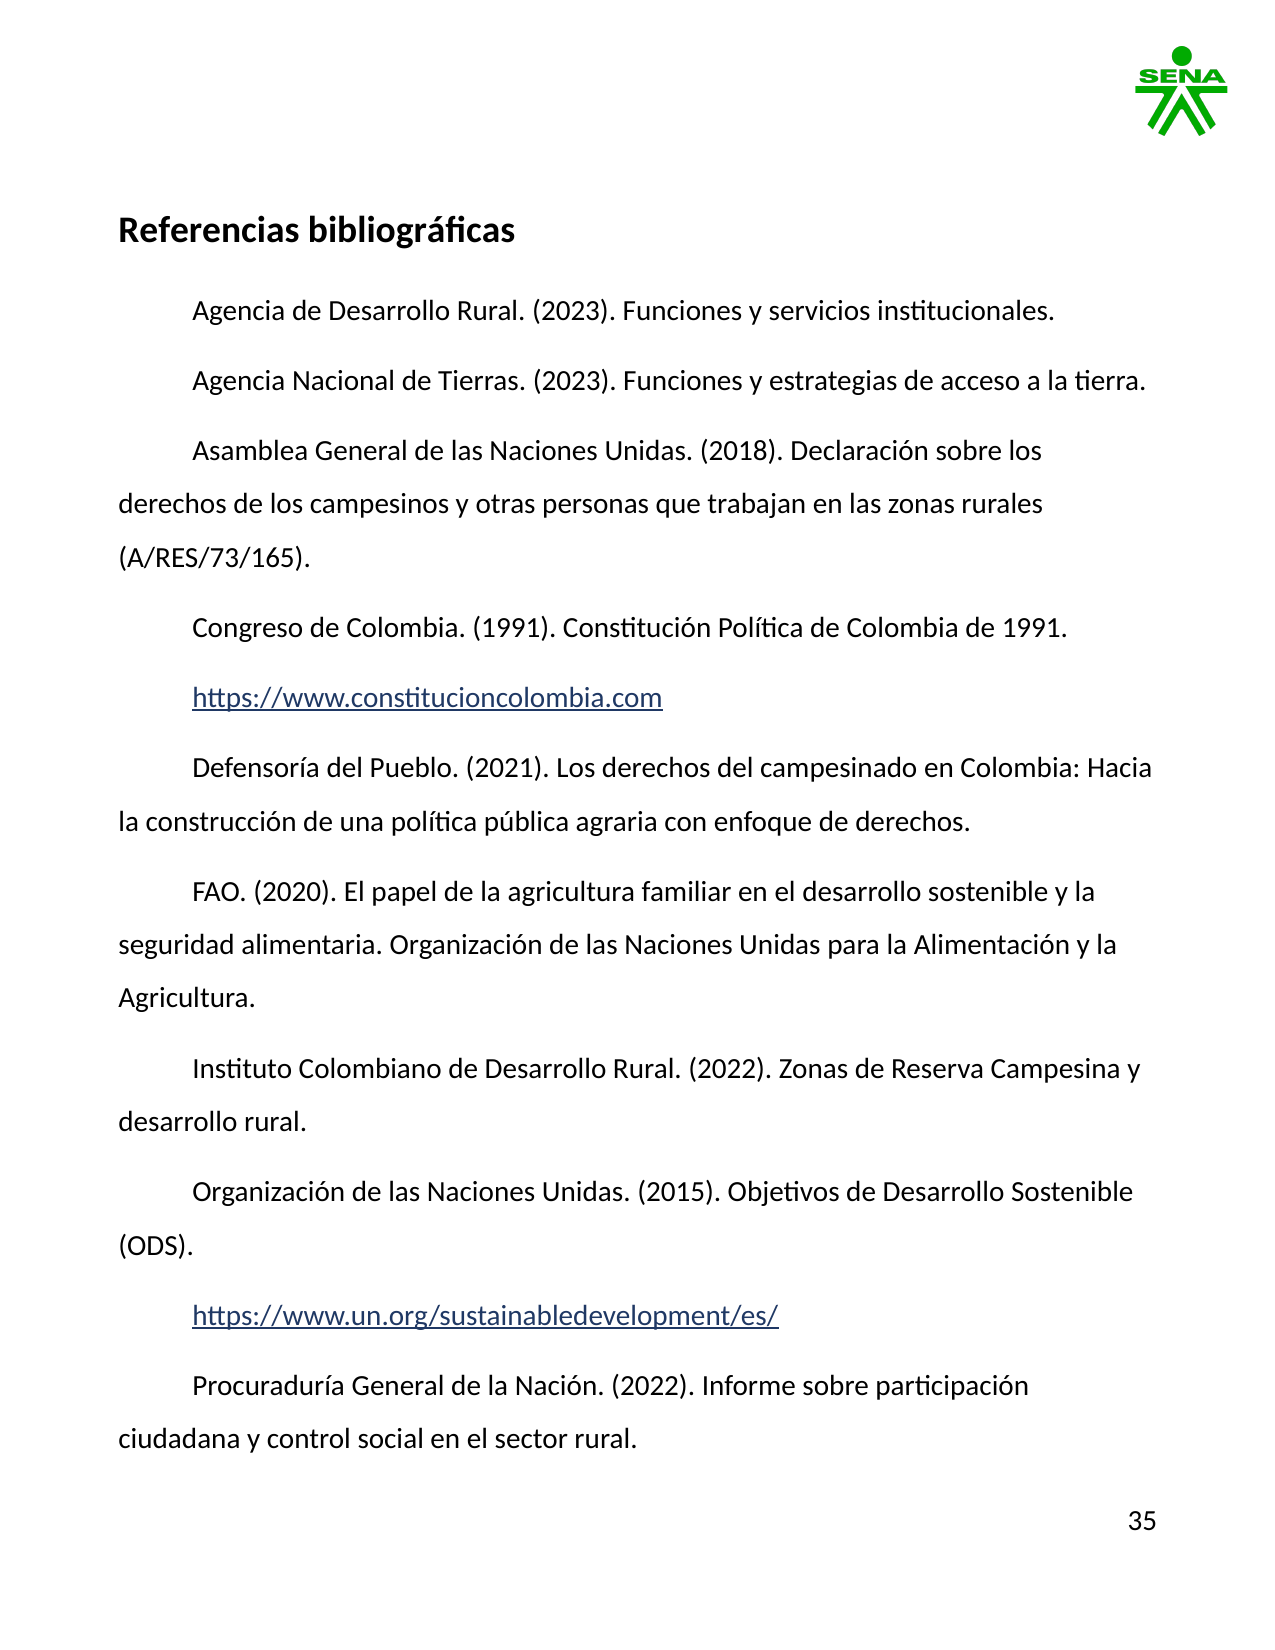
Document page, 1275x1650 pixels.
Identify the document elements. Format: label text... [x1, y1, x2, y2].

text Referencias bibliográficas [118, 206, 1157, 252]
text Procuraduría General de la Nación. (2022). Informe sobre participación ciudadana y control social en el sector rural. [118, 1367, 1157, 1456]
text https://www.constitucioncolombia.com [118, 679, 1157, 715]
text Agencia de Desarrollo Rural. (2023). Funciones y servicios institucionales. [118, 292, 1157, 327]
text Instituto Colombiano de Desarrollo Rural. (2022). Zonas de Reserva Campesina y desarrollo rural. [118, 1050, 1157, 1139]
text Defensoría del Pueblo. (2021). Los derechos del campesinado en Colombia: Hacia la construcción de una política pública agraria con enfoque de derechos. [118, 749, 1157, 838]
text Agencia Nacional de Tierras. (2023). Funciones y estrategias de acceso a la tierra. [118, 362, 1157, 397]
text https://www.un.org/sustainabledevelopment/es/ [118, 1297, 1157, 1332]
text Organización de las Naciones Unidas. (2015). Objetivos de Desarrollo Sostenible (ODS). [118, 1173, 1157, 1262]
text Asamblea General de las Naciones Unidas. (2018). Declaración sobre los derechos de los campesinos y otras personas que trabajan en las zonas rurales (A/RES/73/165). [118, 432, 1157, 574]
picture [1135, 46, 1228, 136]
text Congreso de Colombia. (1991). Constitución Política de Colombia de 1991. [118, 609, 1157, 644]
text FAO. (2020). El papel de la agricultura familiar en el desarrollo sostenible y la seguridad alimentaria. Organización de las Naciones Unidas para la Alimentación y la Agricultura. [118, 873, 1157, 1015]
